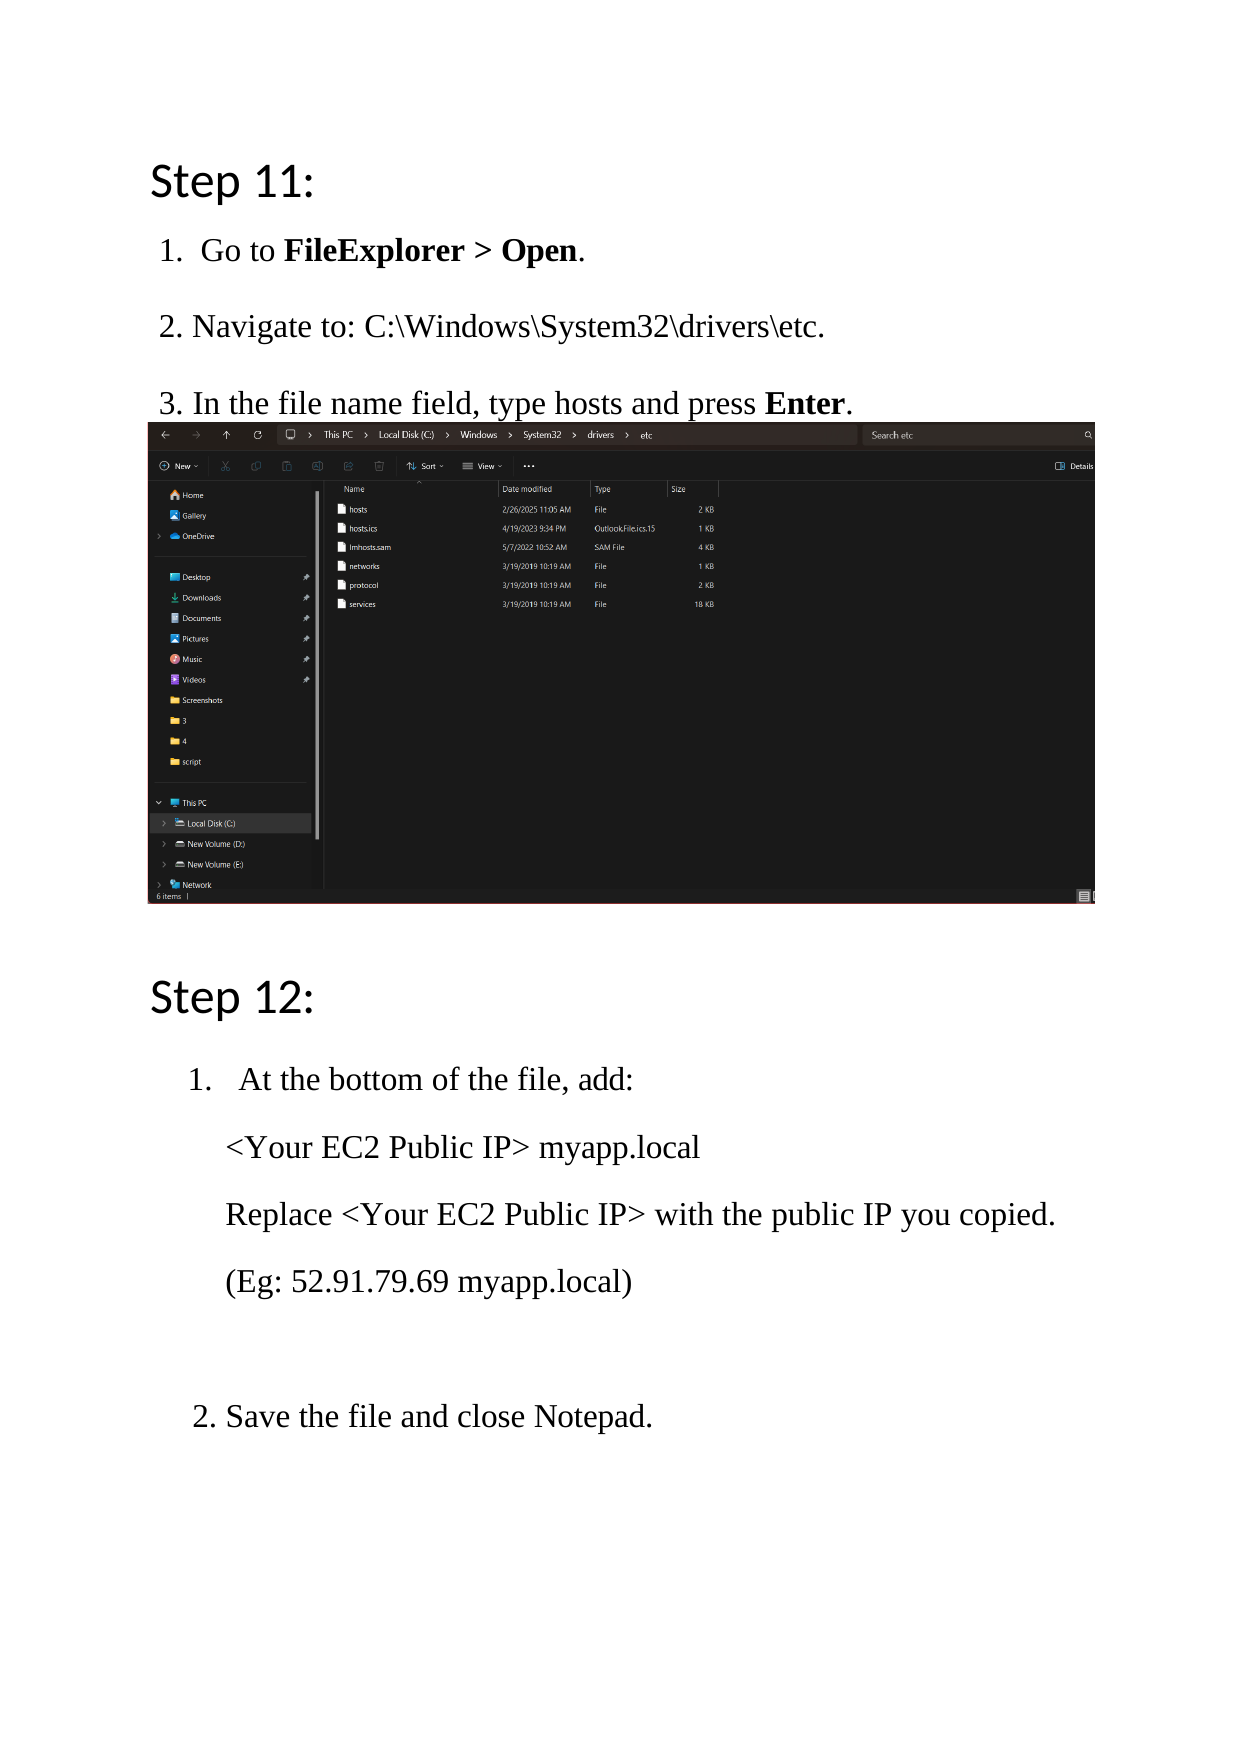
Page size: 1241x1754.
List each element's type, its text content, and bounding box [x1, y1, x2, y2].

picture [147, 422, 1095, 904]
subtitle Step 11: [150, 150, 1107, 209]
list Go to FileExplorer > Open. [158, 230, 1107, 268]
subtitle Step 12: [150, 965, 1107, 1026]
text Replace <Your EC2 Public IP> with the public IP you copied. (Eg: 52.91.79.69 myapp.local) [225, 1194, 1107, 1300]
text <Your EC2 Public IP> myapp.local [225, 1127, 1107, 1165]
list Navigate to: C:\Windows\System32\drivers\etc. [158, 307, 1107, 345]
list Save the file and close Notepad. [192, 1396, 1107, 1435]
list At the bottom of the file, add: [187, 1059, 1107, 1098]
list In the file name field, type hosts and press Enter. [158, 383, 1107, 422]
